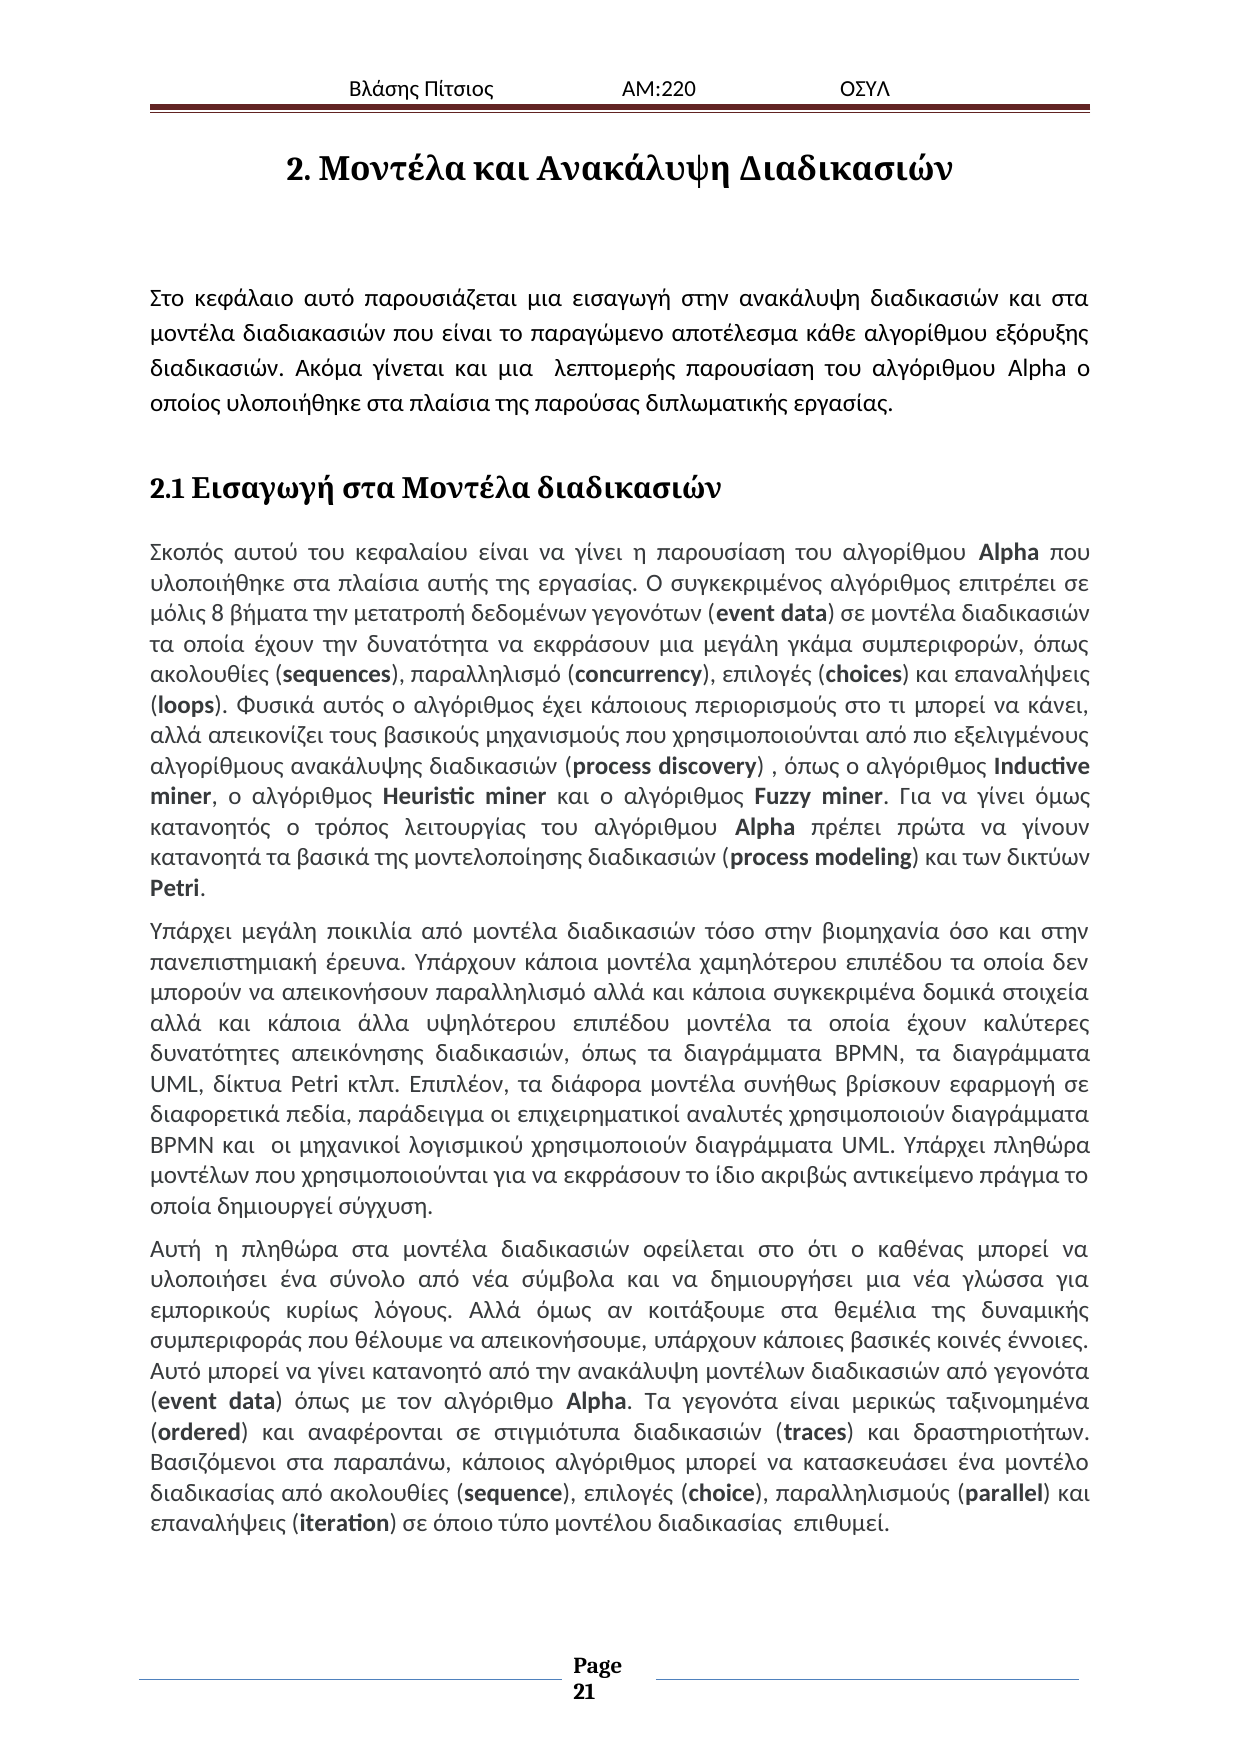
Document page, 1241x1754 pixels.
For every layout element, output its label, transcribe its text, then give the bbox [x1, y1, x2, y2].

text Υπάρχει μεγάλη ποικιλία από μοντέλα διαδικασιών τόσο στην βιομηχανία όσο και στην πανεπιστημιακή έρευνα. Υπάρχουν κάποια μοντέλα χαμηλότερου επιπέδου τα οποία δεν μπορούν να απεικονήσουν παραλληλισμό αλλά και κάποια συγκεκριμένα δομικά στοιχεία αλλά και κάποια άλλα υψηλότερου επιπέδου μοντέλα τα οποία έχουν καλύτερες δυνατότητες απεικόνησης διαδικασιών, όπως τα διαγράμματα BPMN, τα διαγράμματα UML, δίκτυα Petri κτλπ. Επιπλέον, τα διάφορα μοντέλα συνήθως βρίσκουν εφαρμογή σε διαφορετικά πεδία, παράδειγμα οι επιχειρηματικοί αναλυτές χρησιμοποιούν διαγράμματα BPMN και οι μηχανικοί λογισμικού χρησιμοποιούν διαγράμματα UML. Υπάρχει πληθώρα μοντέλων που χρησιμοποιούνται για να εκφράσουν το ίδιο ακριβώς αντικείμενο πράγμα το οποία δημιουργεί σύγχυση. [150, 915, 1090, 1220]
text Αυτή η πληθώρα στα μοντέλα διαδικασιών οφείλεται στο ότι ο καθένας μπορεί να υλοποιήσει ένα σύνολο από νέα σύμβολα και να δημιουργήσει μια νέα γλώσσα για εμπορικούς κυρίως λόγους. Αλλά όμως αν κοιτάξουμε στα θεμέλια της δυναμικής συμπεριφοράς που θέλουμε να απεικονήσουμε, υπάρχουν κάποιες βασικές κοινές έννοιες. Αυτό μπορεί να γίνει κατανοητό από την ανακάλυψη μοντέλων διαδικασιών από γεγονότα (event data) όπως με τον αλγόριθμο Alpha. Τα γεγονότα είναι μερικώς ταξινομημένα (ordered) και αναφέρονται σε στιγμιότυπα διαδικασιών (traces) και δραστηριοτήτων. Βασιζόμενοι στα παραπάνω, κάποιος αλγόριθμος μπορεί να κατασκευάσει ένα μοντέλο διαδικασίας από ακολουθίες (sequence), επιλογές (choice), παραλληλισμούς (parallel) και επαναλήψεις (iteration) σε όποιο τύπο μοντέλου διαδικασίας επιθυμεί. [150, 1233, 1090, 1538]
subtitle 2.1 Εισαγωγή στα Μοντέλα διαδικασιών [150, 473, 1090, 506]
subtitle 2. Μοντέλα και Ανακάλυψη Διαδικασιών [150, 150, 1090, 188]
text Στο κεφάλαιο αυτό παρουσιάζεται μια εισαγωγή στην ανακάλυψη διαδικασιών και στα μοντέλα διαδιακασιών που είναι το παραγώμενο αποτέλεσμα κάθε αλγορίθμου εξόρυξης διαδικασιών. Ακόμα γίνεται και μια λεπτομερής παρουσίαση του αλγόριθμου Alpha ο οποίος υλοποιήθηκε στα πλαίσια της παρούσας διπλωματικής εργασίας. [150, 283, 1090, 418]
text Σκοπός αυτού του κεφαλαίου είναι να γίνει η παρουσίαση του αλγορίθμου Alpha που υλοποιήθηκε στα πλαίσια αυτής της εργασίας. Ο συγκεκριμένος αλγόριθμος επιτρέπει σε μόλις 8 βήματα την μετατροπή δεδομένων γεγονότων (event data) σε μοντέλα διαδικασιών τα οποία έχουν την δυνατότητα να εκφράσουν μια μεγάλη γκάμα συμπεριφορών, όπως ακολουθίες (sequences), παραλληλισμό (concurrency), επιλογές (choices) και επαναλήψεις (loops). Φυσικά αυτός ο αλγόριθμος έχει κάποιους περιορισμούς στο τι μπορεί να κάνει, αλλά απεικονίζει τους βασικούς μηχανισμούς που χρησιμοποιούνται από πιο εξελιγμένους αλγορίθμους ανακάλυψης διαδικασιών (process discovery) , όπως ο αλγόριθμος Inductive miner, ο αλγόριθμος Heuristic miner και ο αλγόριθμος Fuzzy miner. Για να γίνει όμως κατανοητός ο τρόπος λειτουργίας του αλγόριθμου Alpha πρέπει πρώτα να γίνουν κατανοητά τα βασικά της μοντελοποίησης διαδικασιών (process modeling) και των δικτύων Petri. [150, 536, 1090, 903]
